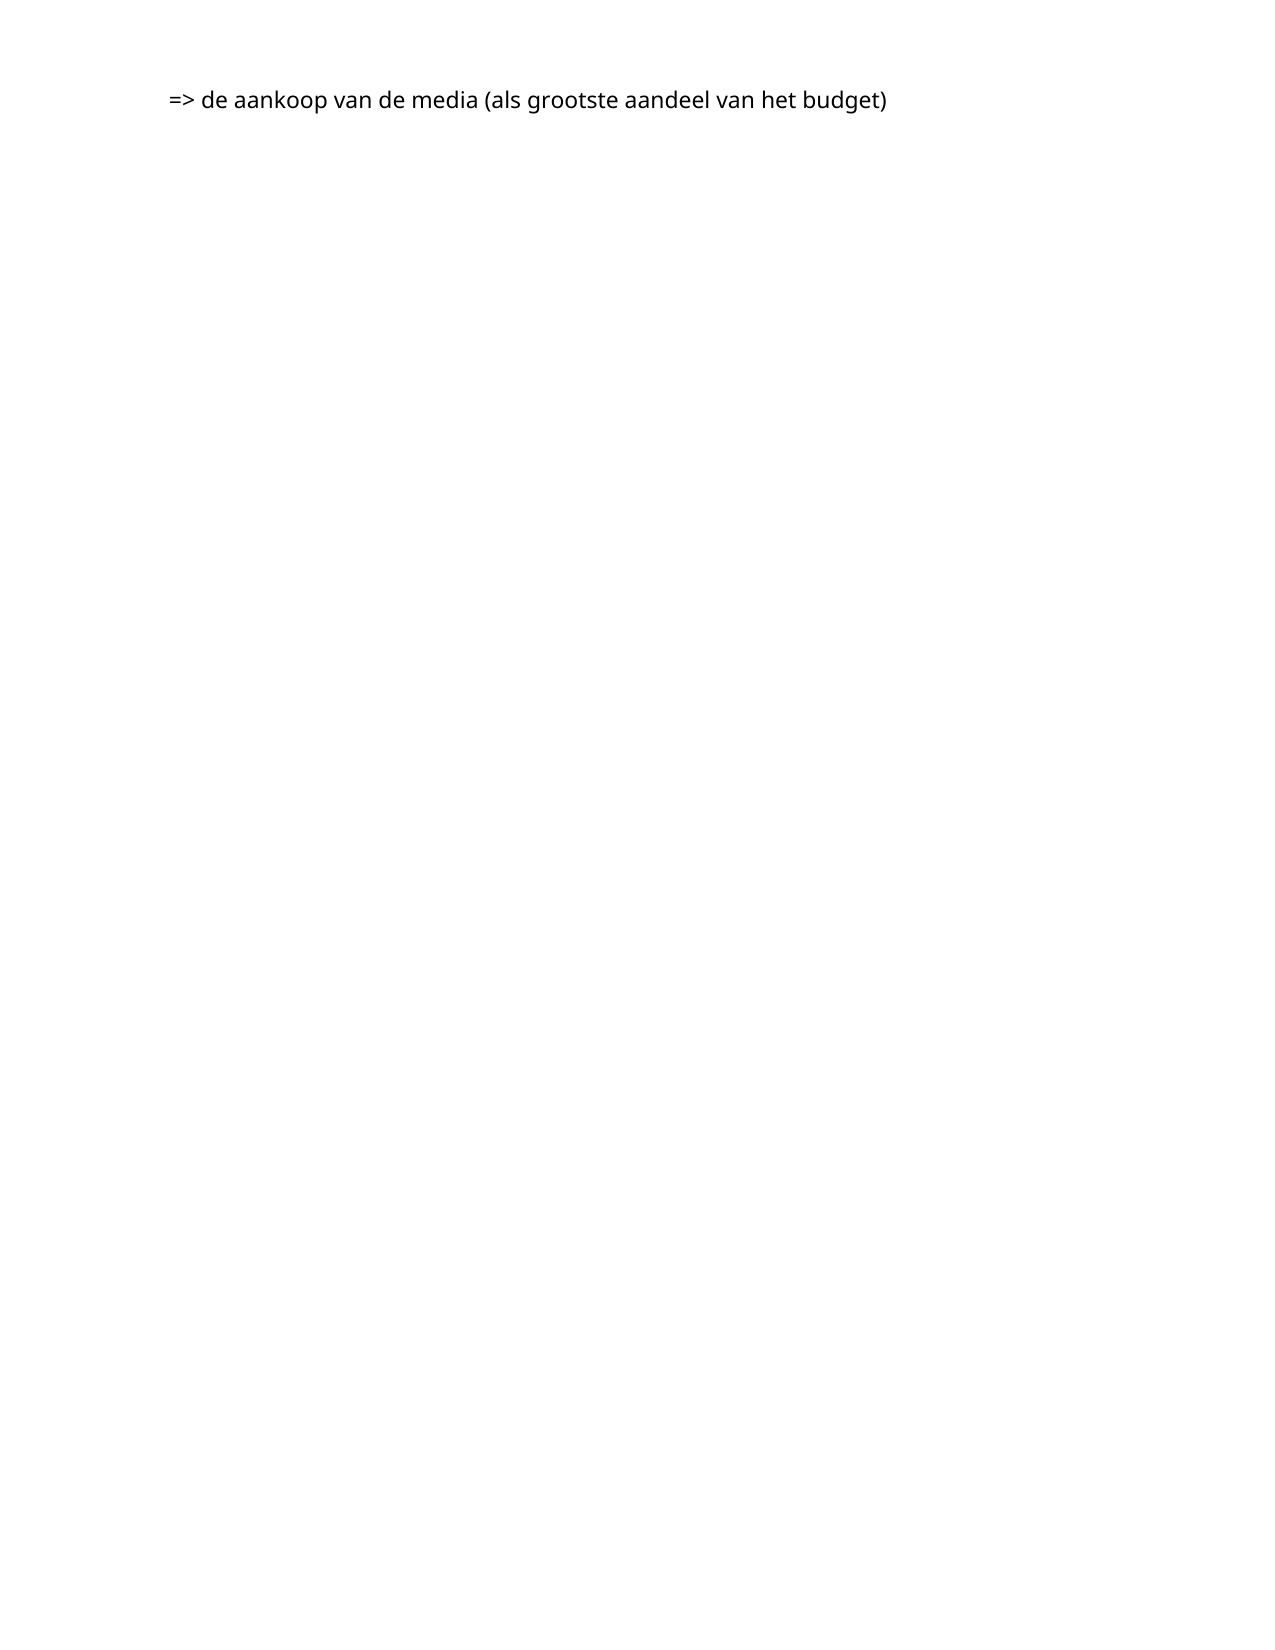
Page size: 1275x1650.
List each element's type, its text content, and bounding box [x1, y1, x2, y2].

list => de aankoop van de media (als grootste aandeel van het budget) [169, 84, 1181, 116]
